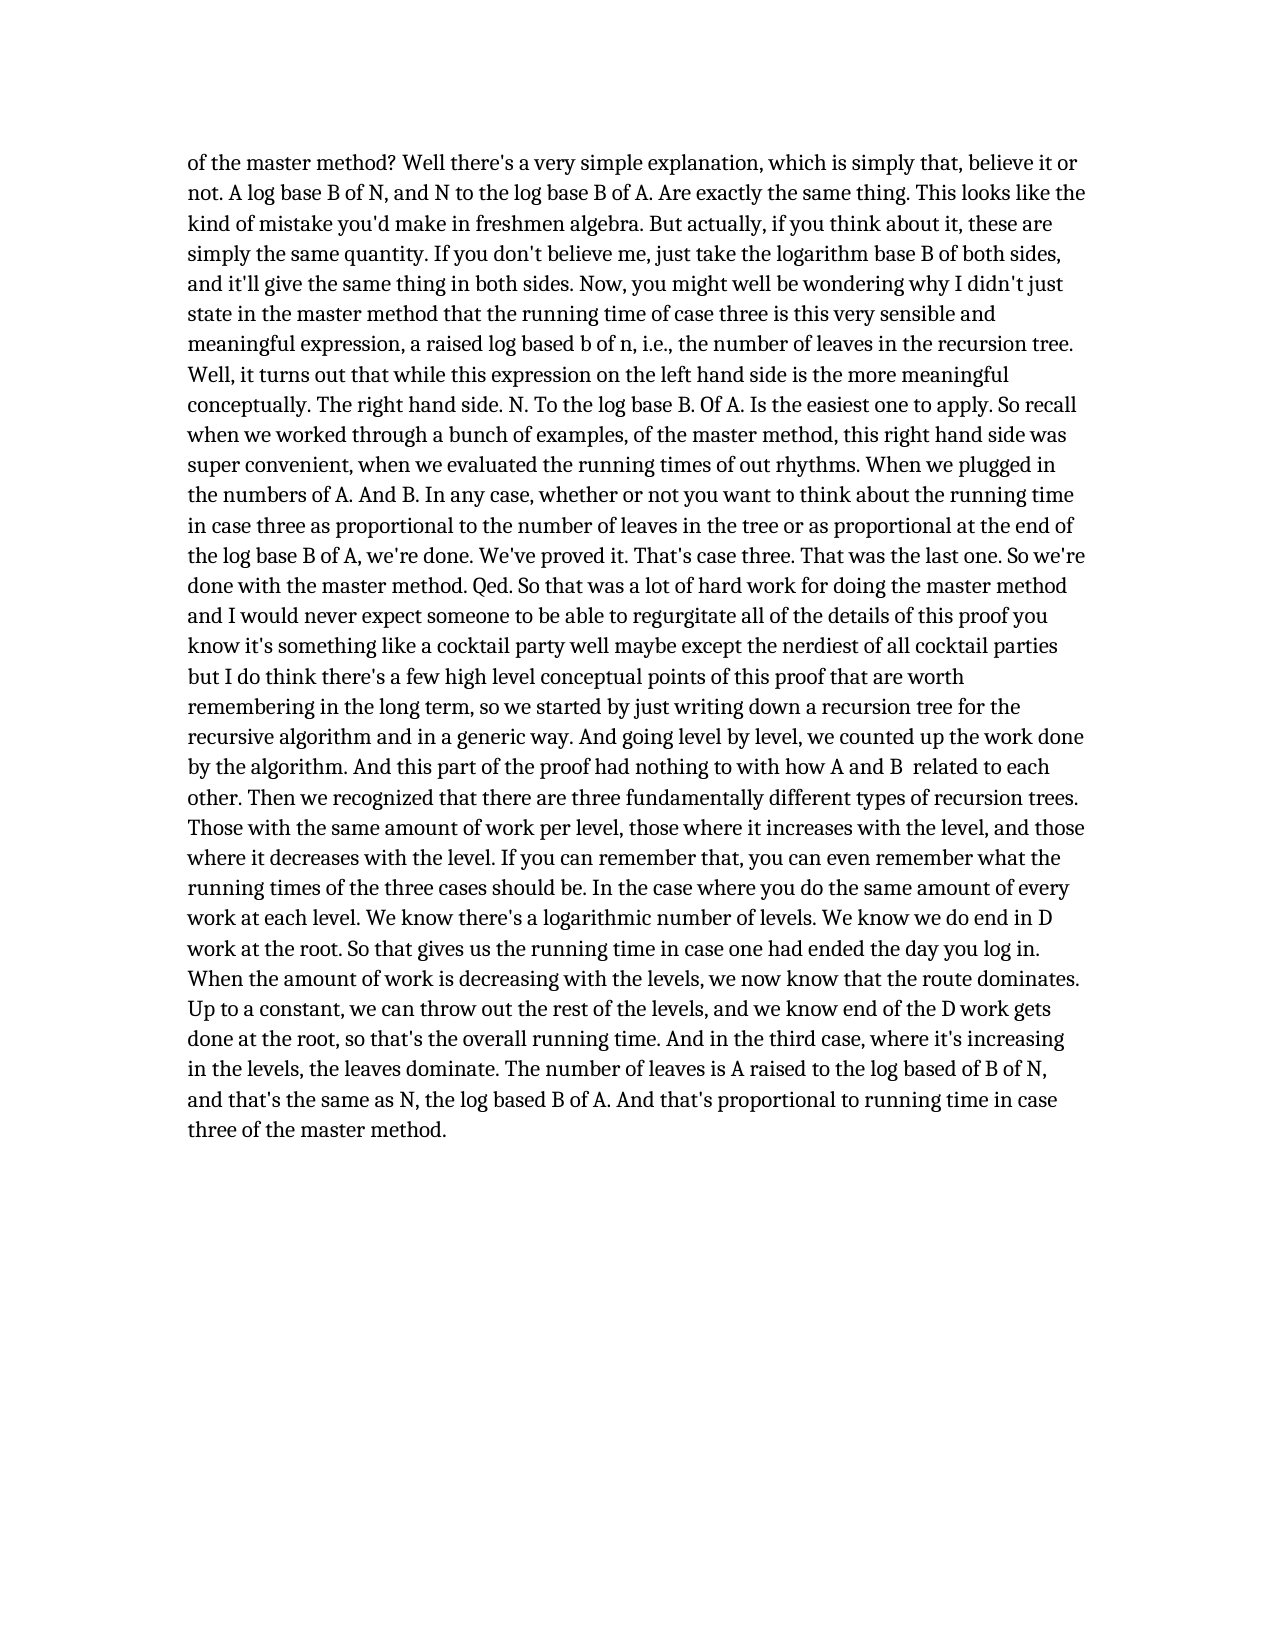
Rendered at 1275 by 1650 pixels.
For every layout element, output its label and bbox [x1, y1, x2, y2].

text [187, 150, 1087, 1143]
